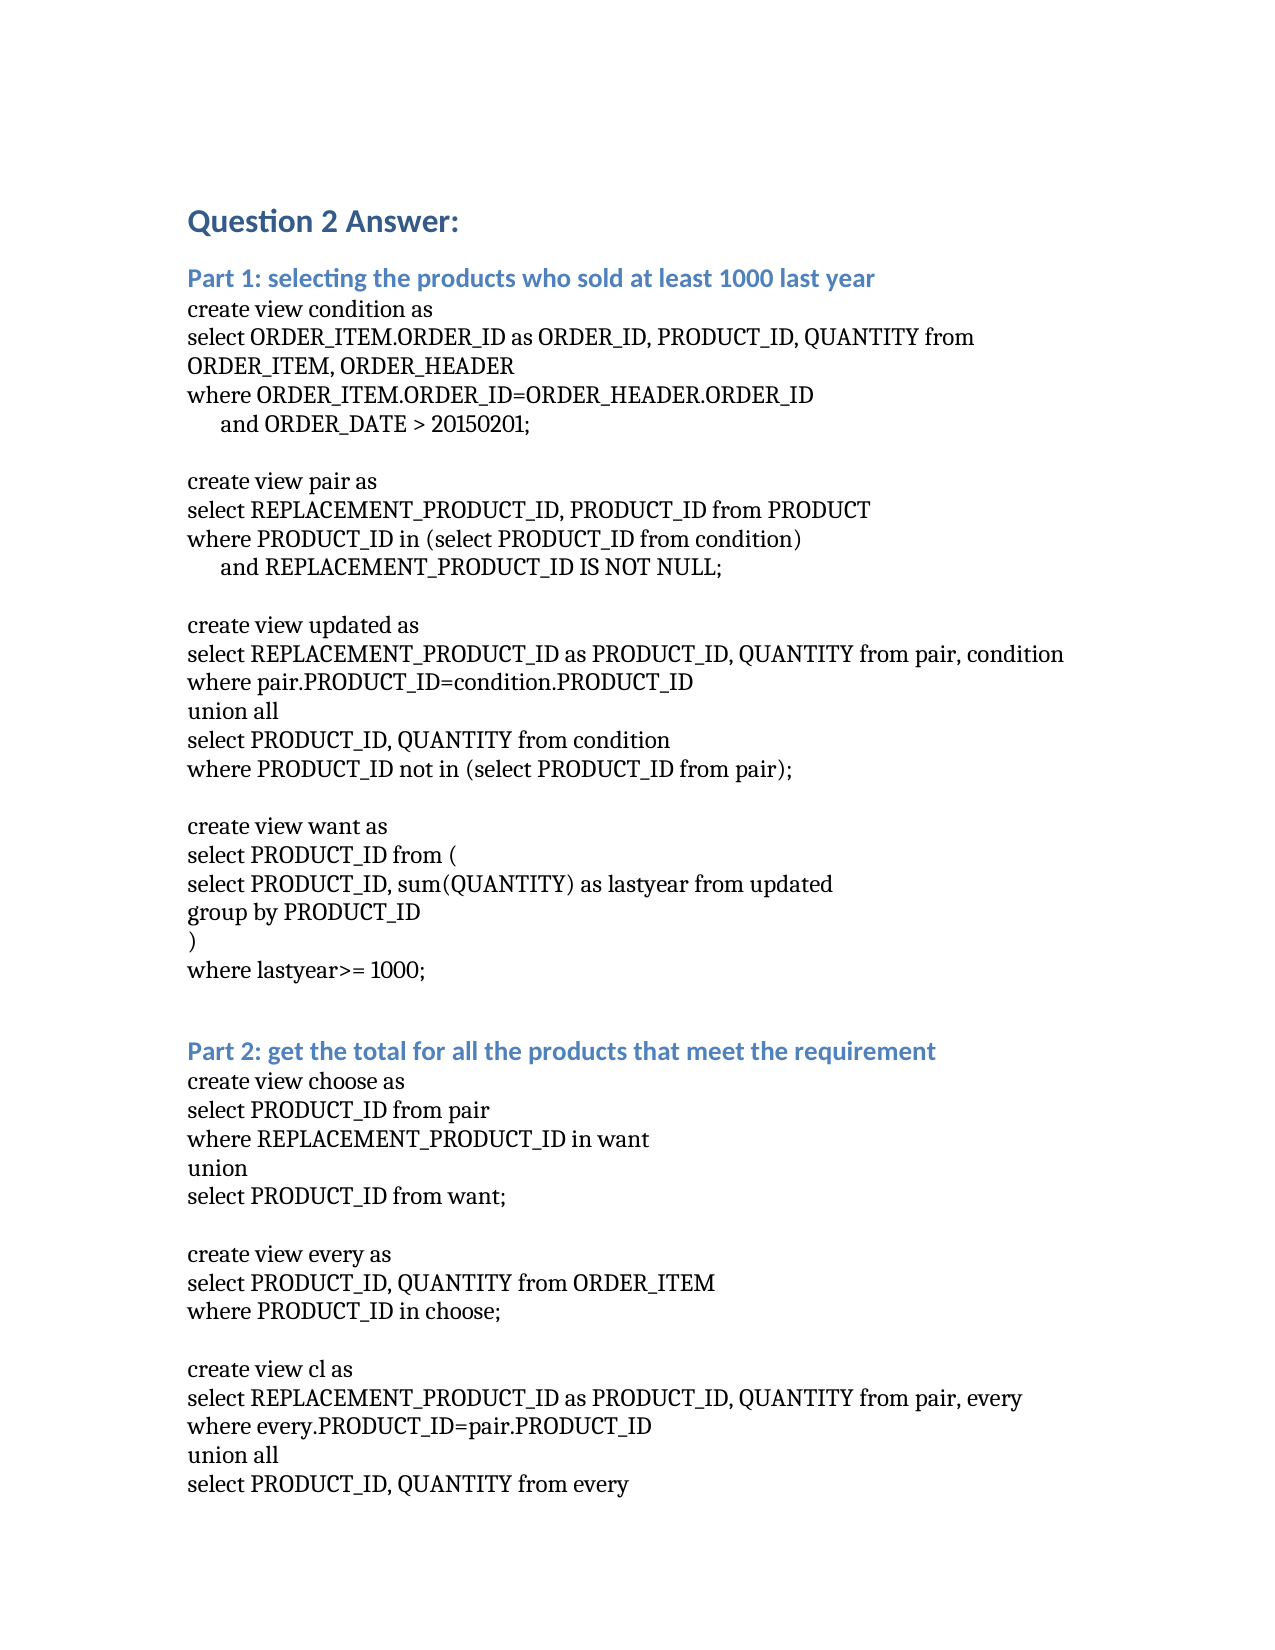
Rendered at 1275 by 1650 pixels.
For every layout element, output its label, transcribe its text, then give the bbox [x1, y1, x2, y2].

text select REPLACEMENT_PRODUCT_ID, PRODUCT_ID from PRODUCT [187, 496, 1087, 524]
text where PRODUCT_ID not in (select PRODUCT_ID from pair); [187, 754, 1087, 783]
text select PRODUCT_ID from pair [187, 1096, 1087, 1125]
text where PRODUCT_ID in choose; [187, 1297, 1087, 1326]
text group by PRODUCT_ID [187, 898, 1087, 927]
text create view want as [187, 812, 1087, 841]
text select PRODUCT_ID, QUANTITY from ORDER_ITEM [187, 1268, 1087, 1297]
text where PRODUCT_ID in (select PRODUCT_ID from condition) [187, 524, 1087, 553]
text select PRODUCT_ID from want; [187, 1182, 1087, 1211]
text and ORDER_DATE > 20150201; [187, 409, 1087, 438]
text where ORDER_ITEM.ORDER_ID=ORDER_HEADER.ORDER_ID [187, 381, 1087, 409]
text where lastyear>= 1000; [187, 956, 1087, 984]
text select PRODUCT_ID, sum(QUANTITY) as lastyear from updated [187, 869, 1087, 898]
text create view pair as [187, 467, 1087, 496]
text create view choose as [187, 1067, 1087, 1096]
text select PRODUCT_ID from ( [187, 841, 1087, 869]
text union all [187, 1441, 1087, 1470]
text create view condition as [187, 294, 1087, 323]
subtitle Part 1: selecting the products who sold at least 1000 last year [187, 262, 1087, 294]
text and REPLACEMENT_PRODUCT_ID IS NOT NULL; [187, 553, 1087, 582]
text select ORDER_ITEM.ORDER_ID as ORDER_ID, PRODUCT_ID, QUANTITY from ORDER_ITEM, ORDER_HEADER [187, 323, 1087, 381]
text union all [187, 697, 1087, 726]
text where REPLACEMENT_PRODUCT_ID in want [187, 1125, 1087, 1153]
text create view cl as [187, 1355, 1087, 1383]
text create view every as [187, 1240, 1087, 1268]
text select PRODUCT_ID, QUANTITY from condition [187, 726, 1087, 754]
text select PRODUCT_ID, QUANTITY from every [187, 1470, 1087, 1498]
subtitle Part 2: get the total for all the products that meet the requirement [187, 1034, 1087, 1067]
subtitle Question 2 Answer: [187, 200, 1087, 241]
text select REPLACEMENT_PRODUCT_ID as PRODUCT_ID, QUANTITY from pair, every [187, 1383, 1087, 1412]
text where every.PRODUCT_ID=pair.PRODUCT_ID [187, 1412, 1087, 1441]
text ) [187, 927, 1087, 956]
text union [187, 1153, 1087, 1182]
text select REPLACEMENT_PRODUCT_ID as PRODUCT_ID, QUANTITY from pair, condition [187, 639, 1087, 668]
text create view updated as [187, 611, 1087, 639]
text where pair.PRODUCT_ID=condition.PRODUCT_ID [187, 668, 1087, 697]
